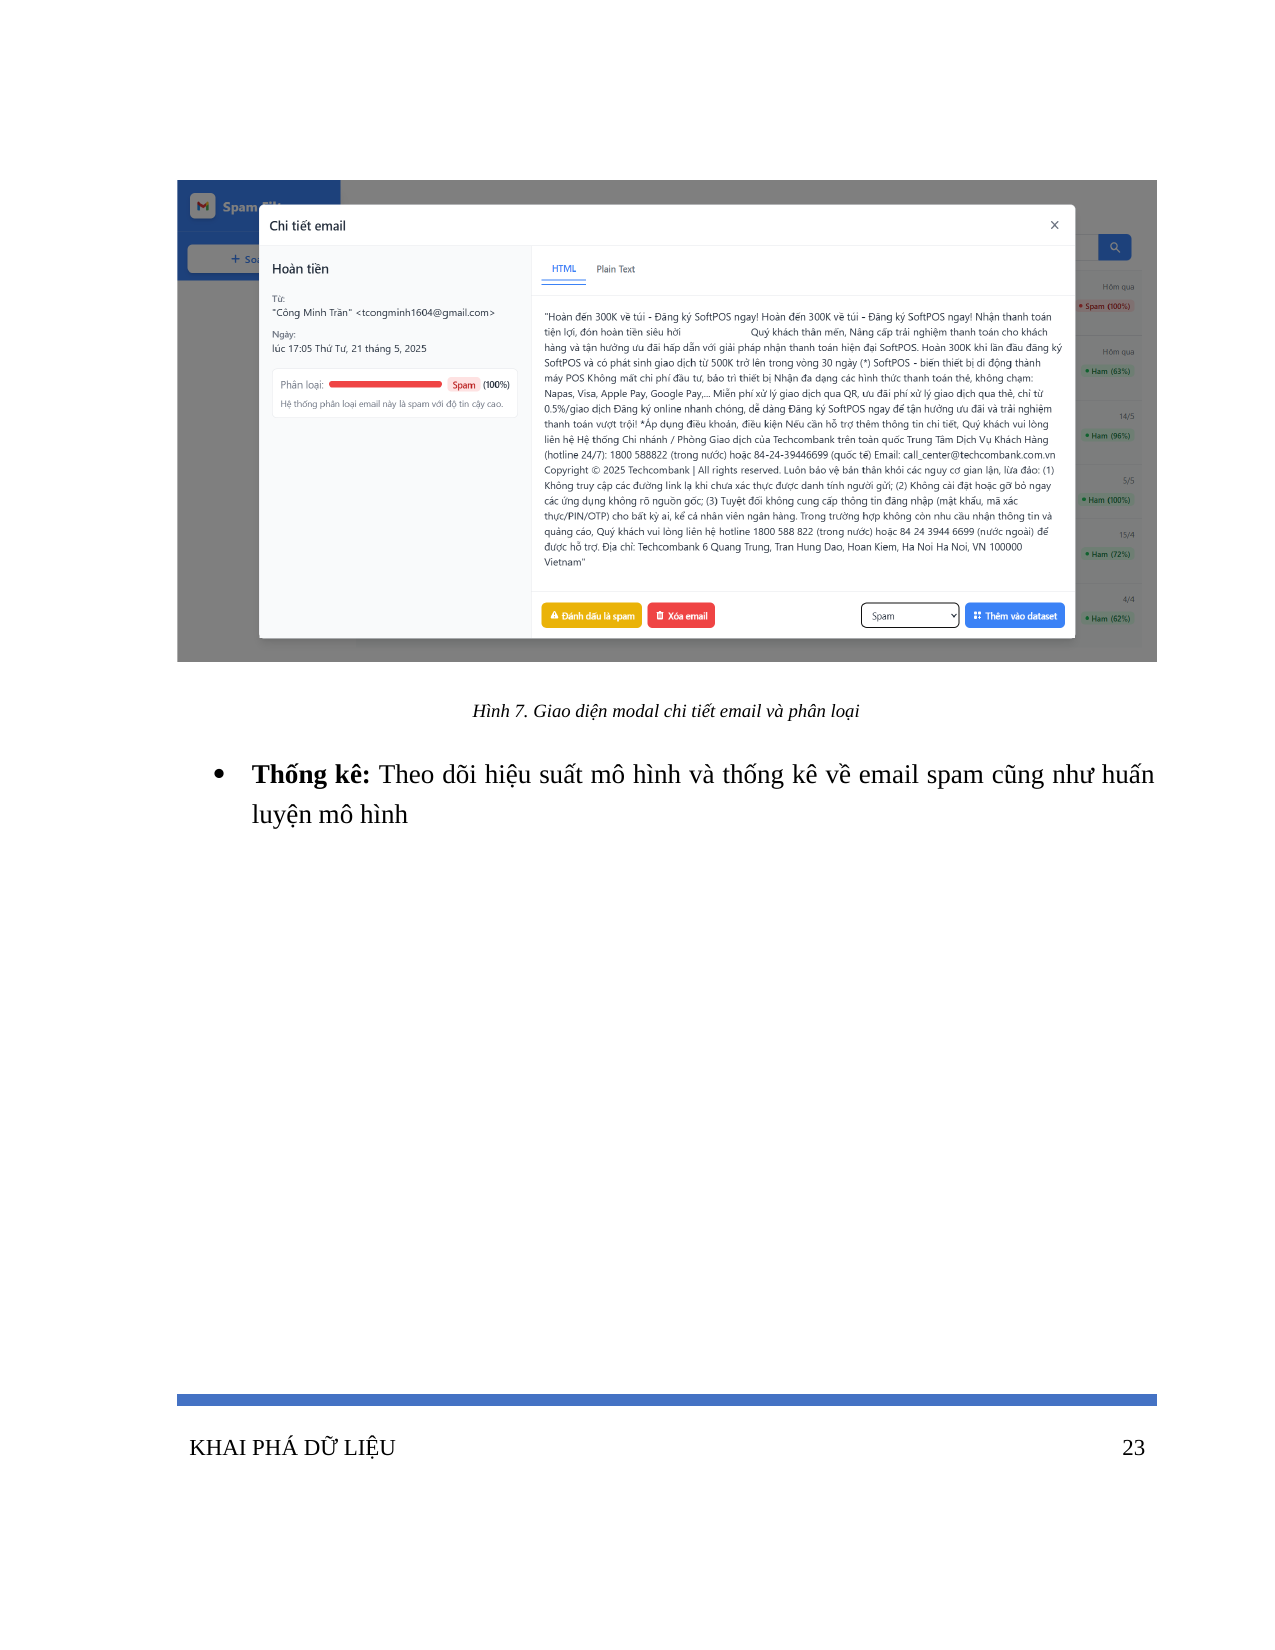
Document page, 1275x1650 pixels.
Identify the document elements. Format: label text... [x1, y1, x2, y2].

list Thống kê: Theo dõi hiệu suất mô hình và thống kê về email spam cũng như huấn luyện mô hình [214, 758, 1157, 829]
text Hình 7. Giao diện modal chi tiết email và phân loại [177, 700, 1157, 721]
picture [177, 180, 1157, 662]
